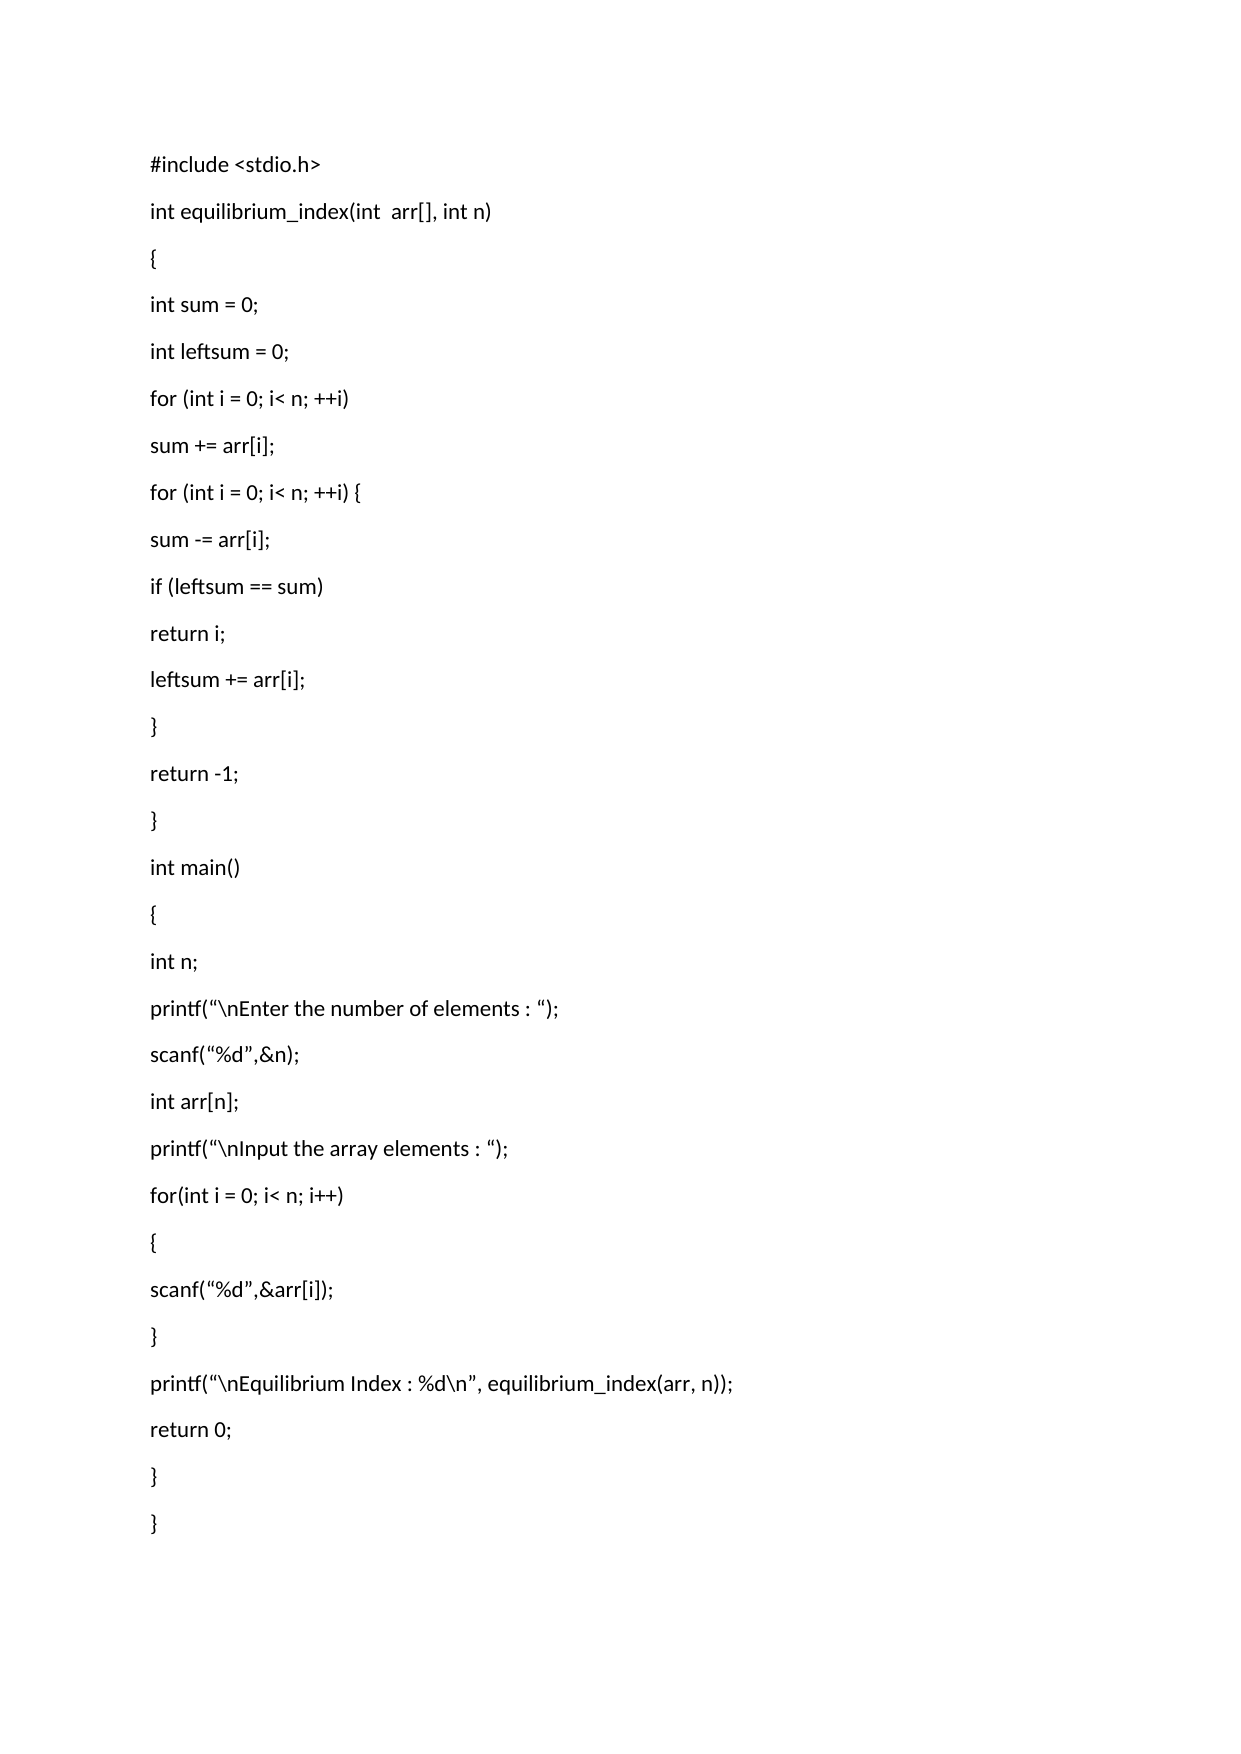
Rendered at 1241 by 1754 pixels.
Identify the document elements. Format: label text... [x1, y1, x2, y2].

text { [150, 244, 1090, 272]
text sum += arr[i]; [150, 431, 1090, 459]
text for(int i = 0; i< n; i++) [150, 1181, 1090, 1209]
text } [150, 806, 1090, 834]
text int sum = 0; [150, 291, 1090, 319]
text scanf(“%d”,&n); [150, 1041, 1090, 1069]
text leftsum += arr[i]; [150, 666, 1090, 694]
text return 0; [150, 1416, 1090, 1444]
text int leftsum = 0; [150, 337, 1090, 366]
text return i; [150, 619, 1090, 647]
text int main() [150, 853, 1090, 881]
text scanf(“%d”,&arr[i]); [150, 1275, 1090, 1303]
text { [150, 1228, 1090, 1256]
text } [150, 1509, 1090, 1537]
text if (leftsum == sum) [150, 572, 1090, 600]
text for (int i = 0; i< n; ++i) [150, 384, 1090, 412]
text int equilibrium_index(int arr[], int n) [150, 197, 1090, 225]
text } [150, 1322, 1090, 1350]
text sum -= arr[i]; [150, 525, 1090, 553]
text { [150, 900, 1090, 928]
text printf(“\nEnter the number of elements : “); [150, 994, 1090, 1022]
text } [150, 712, 1090, 741]
text } [150, 1462, 1090, 1491]
text return -1; [150, 759, 1090, 787]
text int arr[n]; [150, 1087, 1090, 1116]
text int n; [150, 947, 1090, 975]
text #include <stdio.h> [150, 150, 1090, 178]
text printf(“\nInput the array elements : “); [150, 1134, 1090, 1162]
text for (int i = 0; i< n; ++i) { [150, 478, 1090, 506]
text printf(“\nEquilibrium Index : %d\n”, equilibrium_index(arr, n)); [150, 1369, 1090, 1397]
